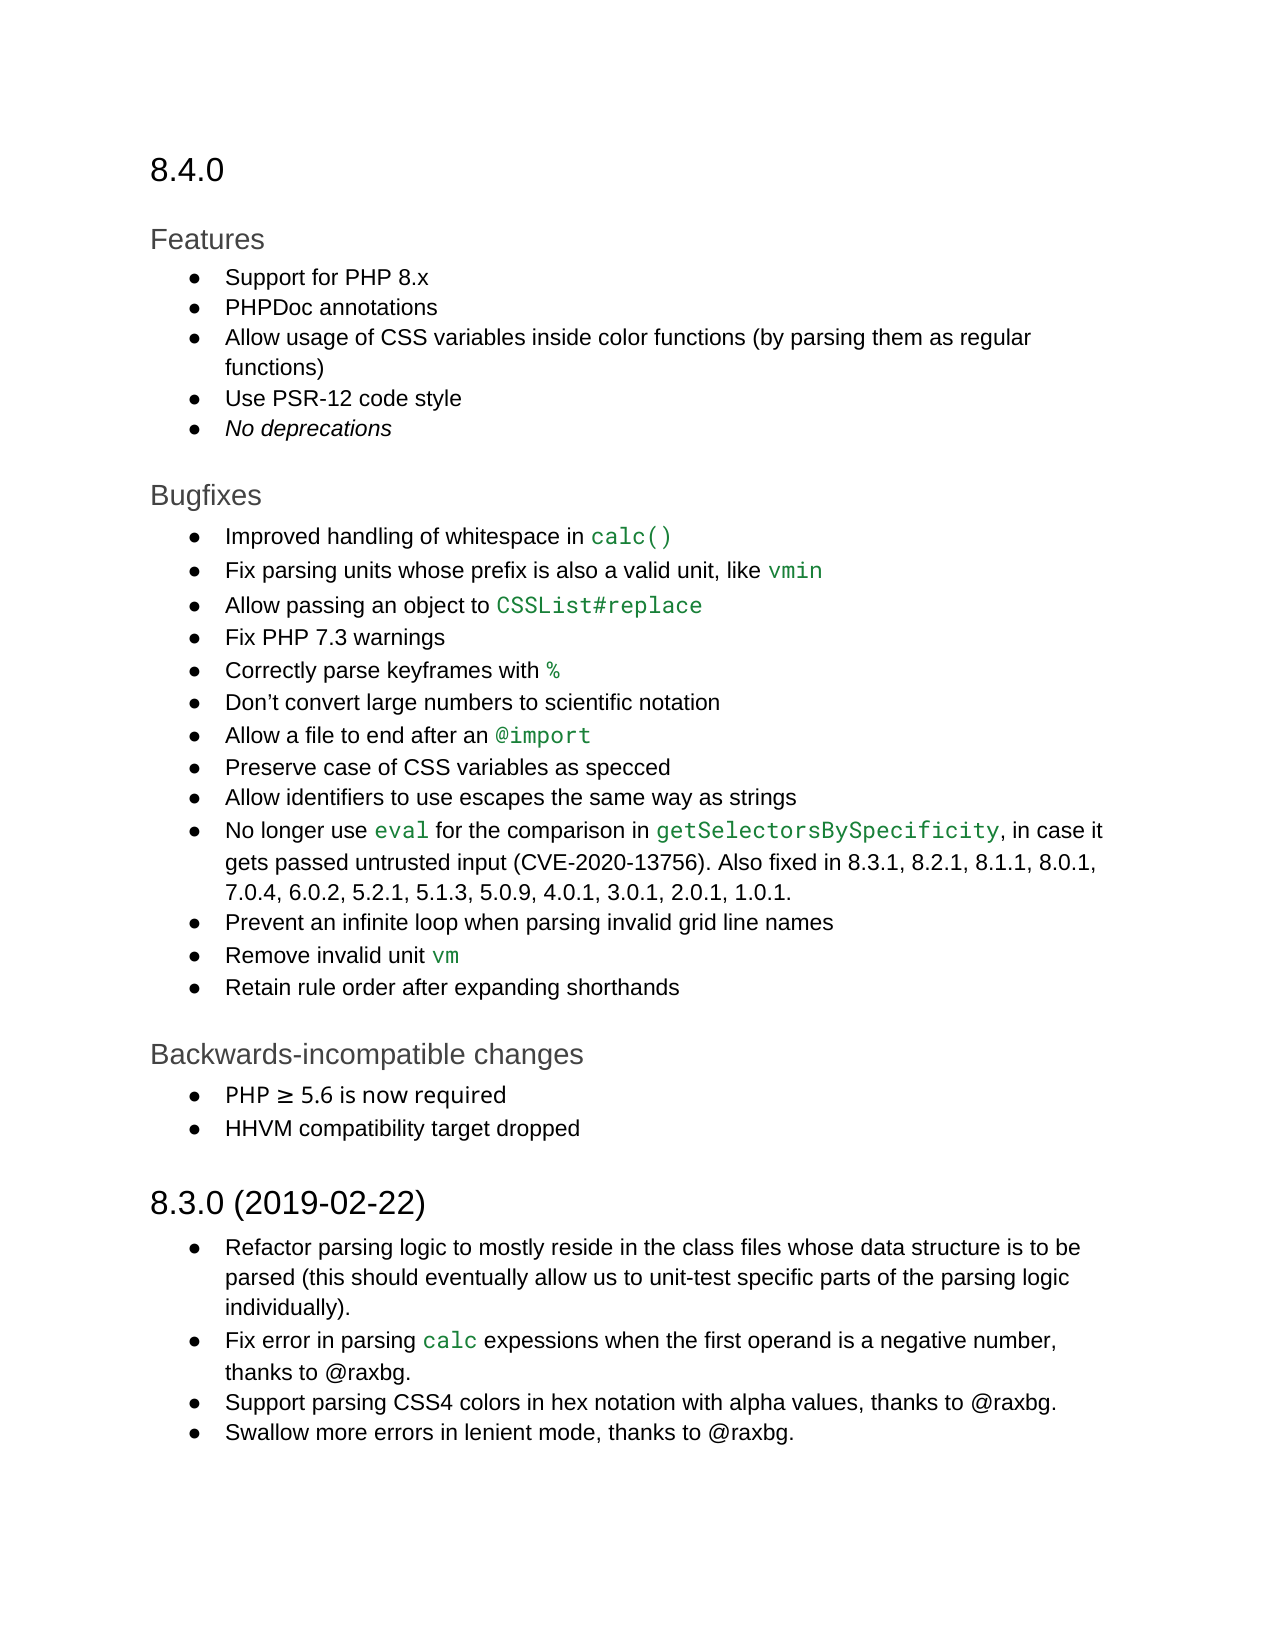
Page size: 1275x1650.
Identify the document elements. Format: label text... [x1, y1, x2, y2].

list PHPDoc annotations [187, 294, 1125, 320]
list Swallow more errors in lenient mode, thanks to @raxbg. [187, 1419, 1125, 1445]
list Preserve case of CSS variables as specced [187, 754, 1125, 780]
subtitle 8.4.0 [150, 150, 1125, 188]
list Don’t convert large numbers to scientific notation [187, 689, 1125, 715]
list Use PSR-12 code style [187, 384, 1125, 411]
list HHVM compatibility target dropped [187, 1115, 1125, 1141]
list No longer use eval for the comparison in getSelectorsBySpecificity, in case it gets passed untrusted input (CVE-2020-13756). Also fixed in 8.3.1, 8.2.1, 8.1.1, 8.0.1, 7.0.4, 6.0.2, 5.2.1, 5.1.3, 5.0.9, 4.0.1, 3.0.1, 2.0.1, 1.0.1. [187, 814, 1125, 905]
list Refactor parsing logic to mostly reside in the class files whose data structure is to be parsed (this should eventually allow us to unit-test specific parts of the parsing logic individually). [187, 1234, 1125, 1321]
subtitle Backwards-incompatible changes [150, 1037, 1125, 1071]
list Improved handling of whitespace in calc() [187, 520, 1125, 550]
list Fix parsing units whose prefix is also a valid unit, like vmin [187, 555, 1125, 585]
list Fix PHP 7.3 warnings [187, 624, 1125, 651]
list No deprecations [187, 415, 1125, 441]
list Prevent an infinite loop when parsing invalid grid line names [187, 909, 1125, 935]
list Allow usage of CSS variables inside color functions (by parsing them as regular functions) [187, 324, 1125, 381]
list Support parsing CSS4 colors in hex notation with alpha values, thanks to @raxbg. [187, 1389, 1125, 1415]
list Allow passing an object to CSSList#replace [187, 589, 1125, 620]
list Fix error in parsing calc expessions when the first operand is a negative number, thanks to @raxbg. [187, 1324, 1125, 1385]
list Allow identifiers to use escapes the same way as strings [187, 784, 1125, 811]
list Allow a file to end after an @import [187, 719, 1125, 749]
subtitle 8.3.0 (2019-02-22) [150, 1183, 1125, 1221]
list Remove invalid unit vm [187, 939, 1125, 969]
list Support for PHP 8.x [187, 264, 1125, 290]
list Correctly parse keyframes with % [187, 654, 1125, 684]
list PHP ≥ 5.6 is now required [187, 1079, 1125, 1110]
list Retain rule order after expanding shorthands [187, 974, 1125, 1000]
subtitle Features [150, 222, 1125, 255]
subtitle Bugfixes [150, 478, 1125, 512]
